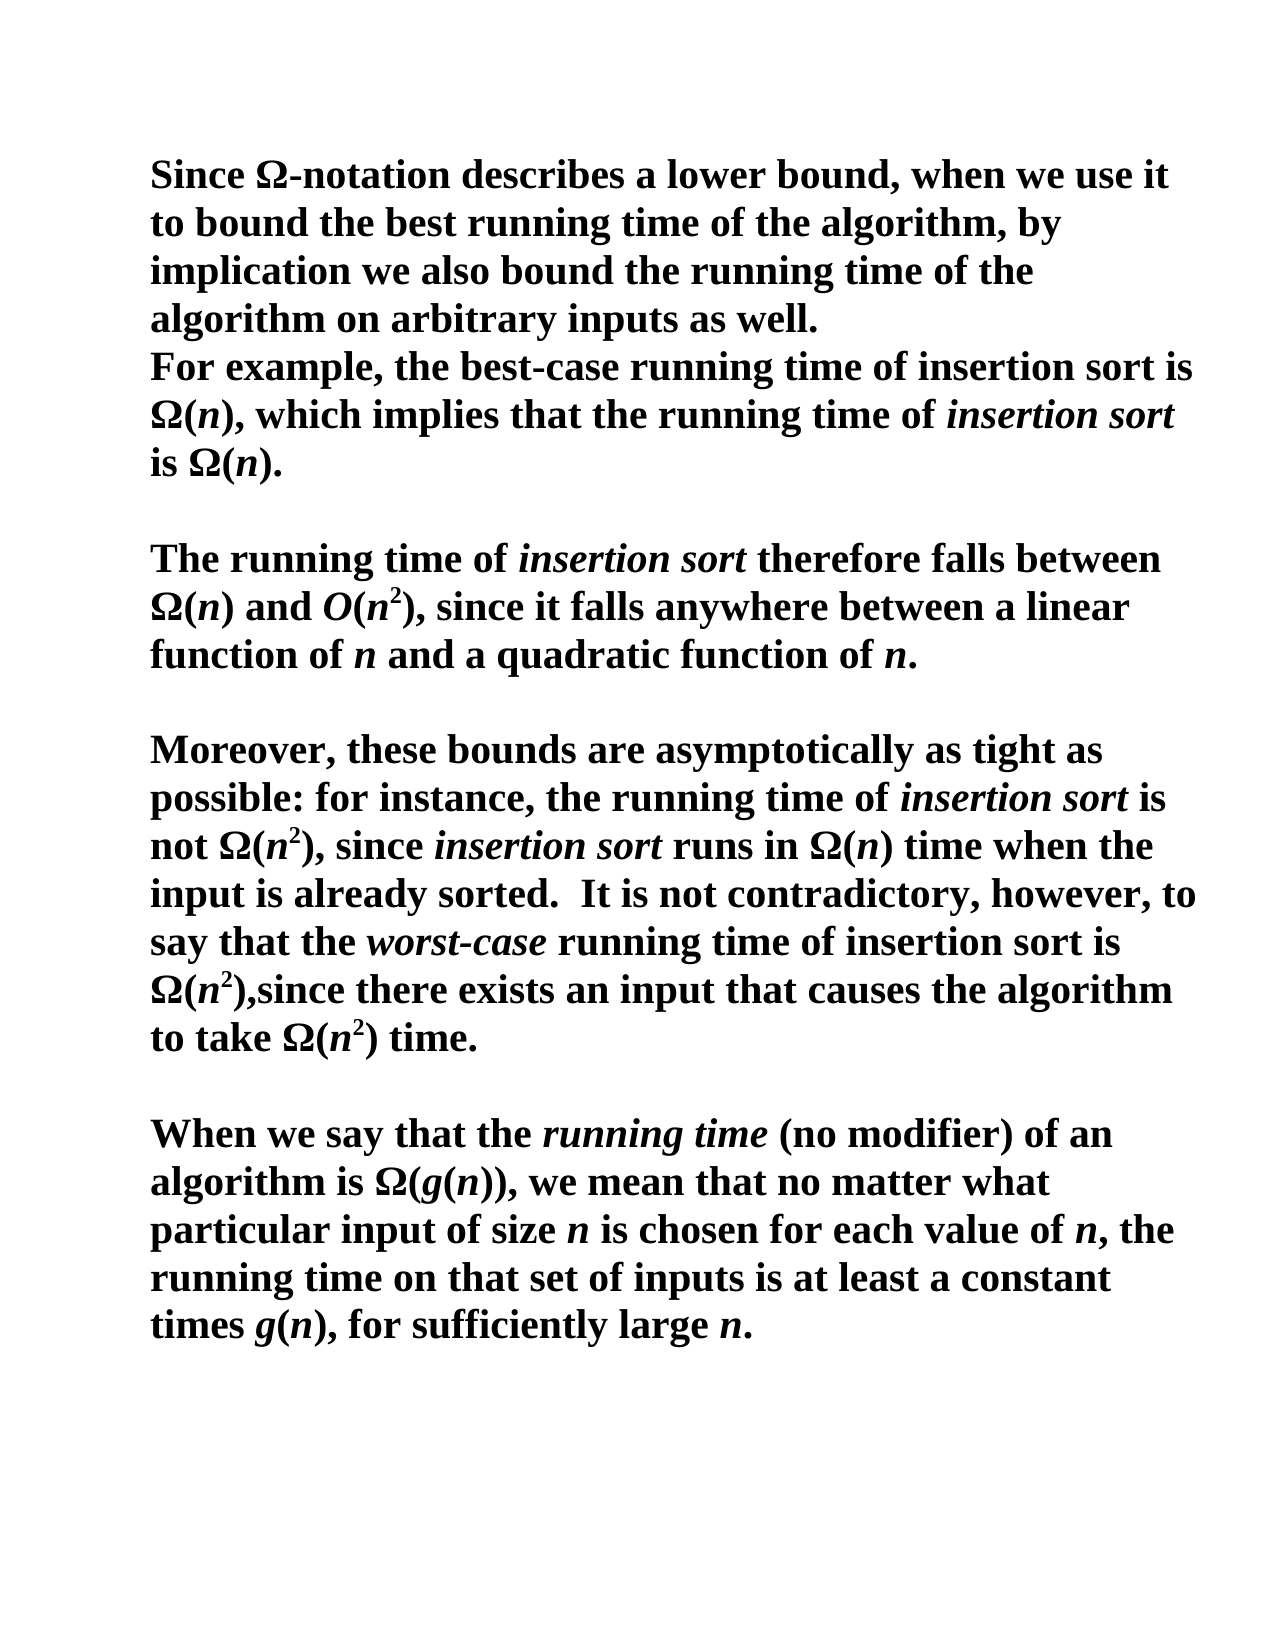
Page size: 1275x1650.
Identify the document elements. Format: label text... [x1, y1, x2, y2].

text Moreover, these bounds are asymptotically as tight as possible: for instance, the running time of insertion sort is not Ω(n2), since insertion sort runs in Ω(n) time when the input is already sorted. It is not contradictory, however, to say that the worst-case running time of insertion sort is Ω(n2),since there exists an input that causes the algorithm to take Ω(n2) time. [150, 725, 1200, 1060]
text The running time of insertion sort therefore falls between Ω(n) and O(n2), since it falls anywhere between a linear function of n and a quadratic function of n. [150, 533, 1200, 677]
text When we say that the running time (no modifier) of an algorithm is Ω(g(n)), we mean that no matter what particular input of size n is chosen for each value of n, the running time on that set of inputs is at least a constant times g(n), for sufficiently large n. [150, 1108, 1200, 1348]
text Since Ω-notation describes a lower bound, when we use it to bound the best running time of the algorithm, by implication we also bound the running time of the algorithm on arbitrary inputs as well. [150, 150, 1200, 342]
text For example, the best-case running time of insertion sort is Ω(n), which implies that the running time of insertion sort is Ω(n). [150, 342, 1200, 485]
